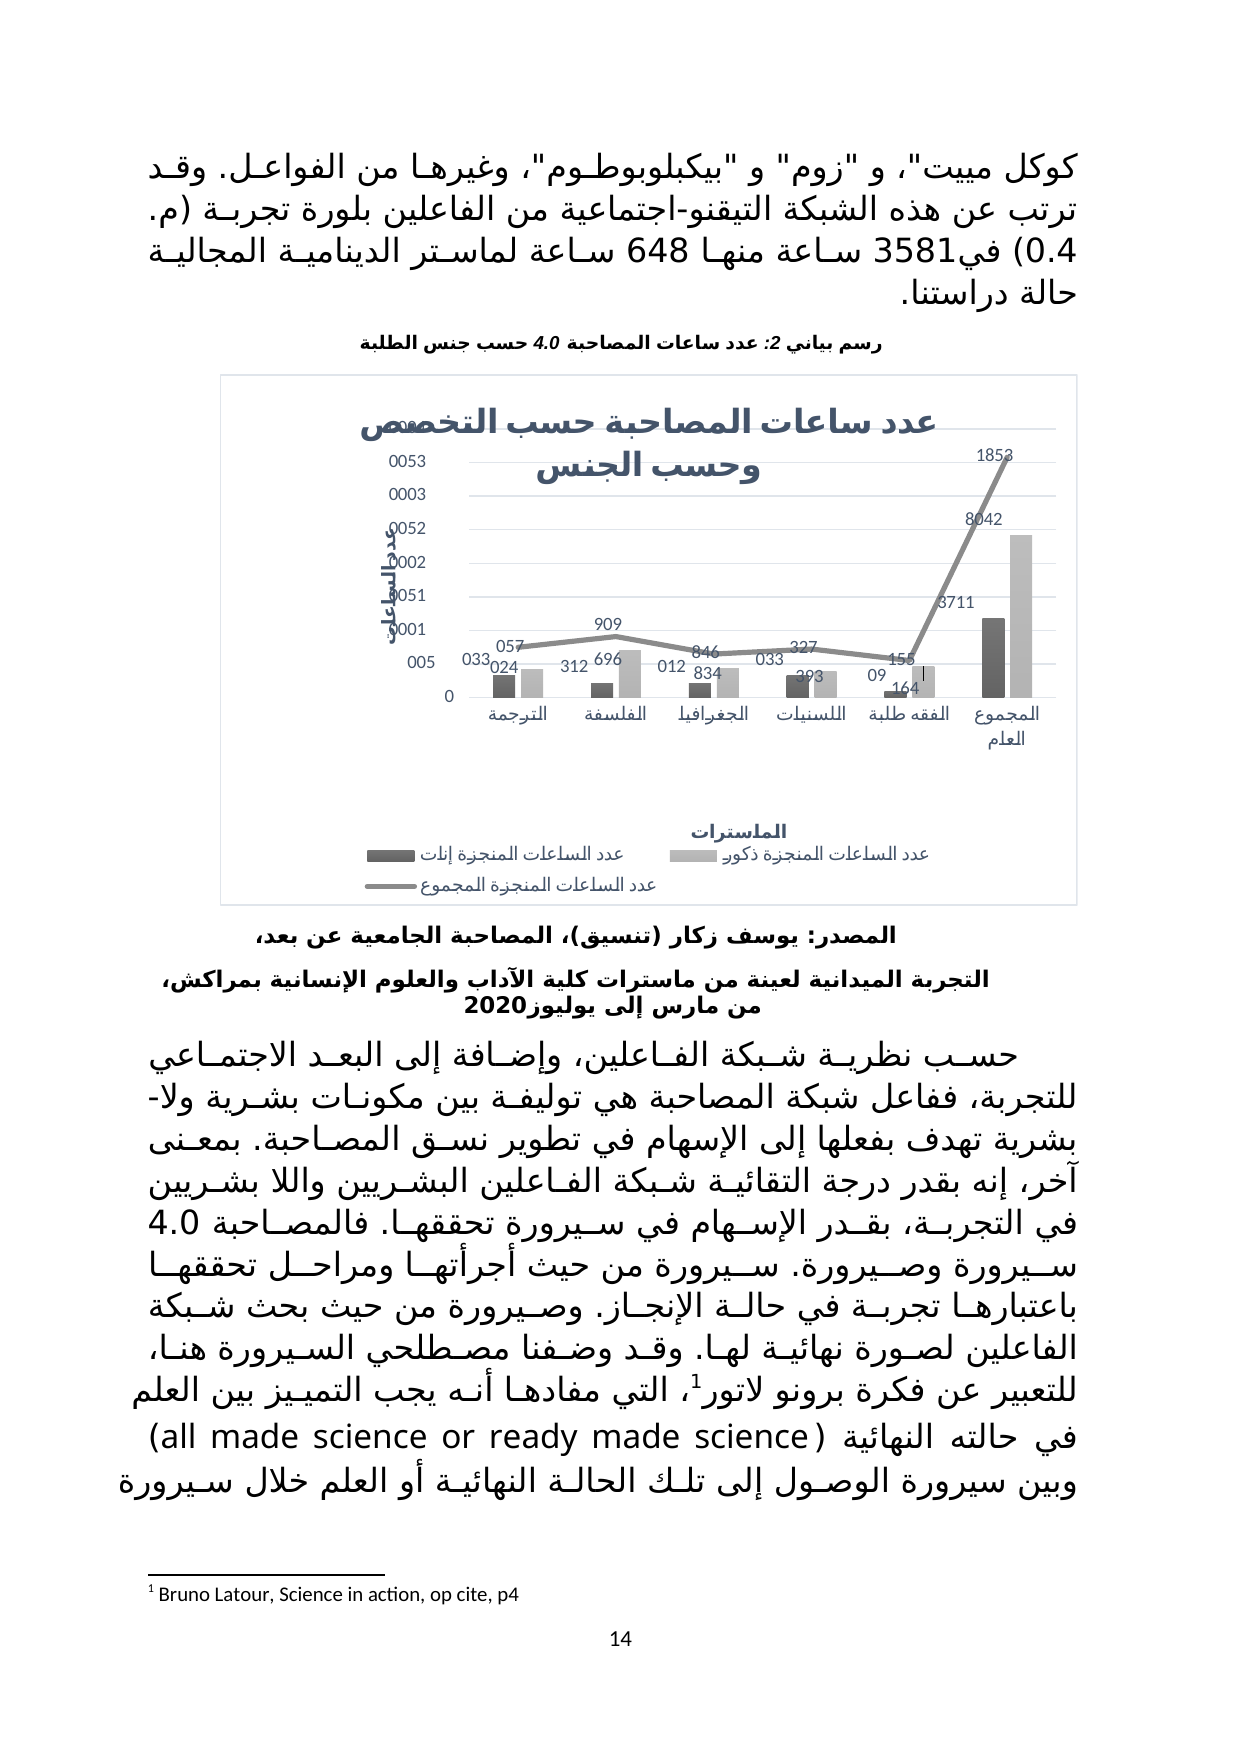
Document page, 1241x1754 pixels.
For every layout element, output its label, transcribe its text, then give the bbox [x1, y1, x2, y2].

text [148, 1036, 1078, 1500]
text التجربة الميدانية لعينة من ماسترات كلية الآداب والعلوم الإنسانية بمراكش، من مارس إلى يوليوز2020 [148, 966, 1078, 1019]
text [148, 148, 1078, 312]
text المصدر: يوسف زكار (تنسيق)، المصاحبة الجامعية عن بعد، [148, 922, 1078, 949]
text رسم بياني 2: عدد ساعات المصاحبة 4.0 حسب جنس الطلبة [148, 332, 1093, 353]
